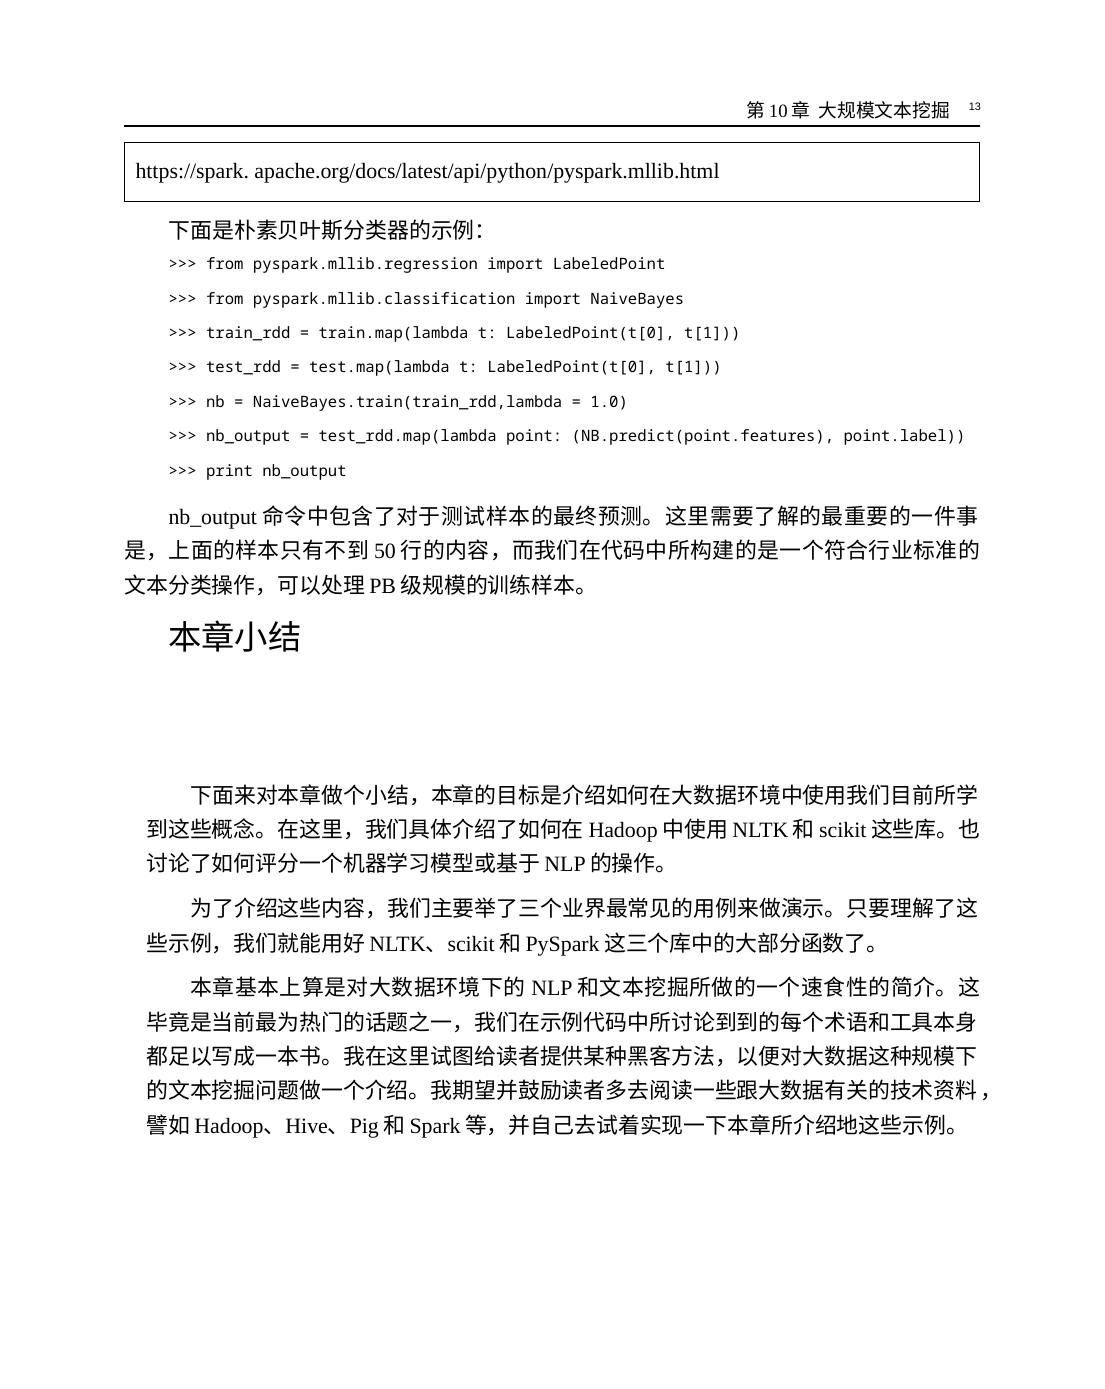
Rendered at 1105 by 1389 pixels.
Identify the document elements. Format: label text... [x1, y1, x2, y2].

subtitle 本章小结 [123, 601, 980, 669]
text >>> nb_output = test_rdd.map(lambda point: (NB.predict(point.features), point.label)) [124, 418, 980, 453]
text 下面来对本章做个小结，本章的目标是介绍如何在大数据环境中使用我们目前所学到这些概念。在这里，我们具体介绍了如何在Hadoop中使用NLTK和scikit这些库。也讨论了如何评分一个机器学习模型或基于NLP的操作。 [146, 776, 980, 879]
text >>> test_rdd = test.map(lambda t: LabeledPoint(t[0], t[1])) [124, 349, 980, 384]
text >>> from pyspark.mllib.classification import NaiveBayes [124, 281, 980, 315]
text >>> train_rdd = train.map(lambda t: LabeledPoint(t[0], t[1])) [124, 315, 980, 349]
text 为了介绍这些内容，我们主要举了三个业界最常见的用例来做演示。只要理解了这些示例，我们就能用好NLTK、scikit和PySpark这三个库中的大部分函数了。 [146, 890, 980, 958]
table_header 如果想了解更多关于pyspark.mllib的信息，可以参考以下链接中的资料： https://spark. apache.org/docs/latest/api/python/pyspark.mllib.html [125, 143, 979, 201]
text >>> from pyspark.mllib.regression import LabeledPoint [124, 246, 980, 281]
text nb_output命令中包含了对于测试样本的最终预测。这里需要了解的最重要的一件事是，上面的样本只有不到50行的内容，而我们在代码中所构建的是一个符合行业标准的文本分类操作，可以处理PB级规模的训练样本。 [124, 497, 980, 601]
text >>> print nb_output [124, 453, 980, 487]
text >>> nb = NaiveBayes.train(train_rdd,lambda = 1.0) [124, 384, 980, 418]
text 下面是朴素贝叶斯分类器的示例： [124, 212, 980, 246]
text 本章基本上算是对大数据环境下的NLP和文本挖掘所做的一个速食性的简介。这毕竟是当前最为热门的话题之一，我们在示例代码中所讨论到到的每个术语和工具本身都足以写成一本书。我在这里试图给读者提供某种黑客方法，以便对大数据这种规模下的文本挖掘问题做一个介绍。我期望并鼓励读者多去阅读一些跟大数据有关的技术资料，譬如Hadoop、Hive、Pig和Spark等，并自己去试着实现一下本章所介绍地这些示例。 [146, 969, 980, 1141]
